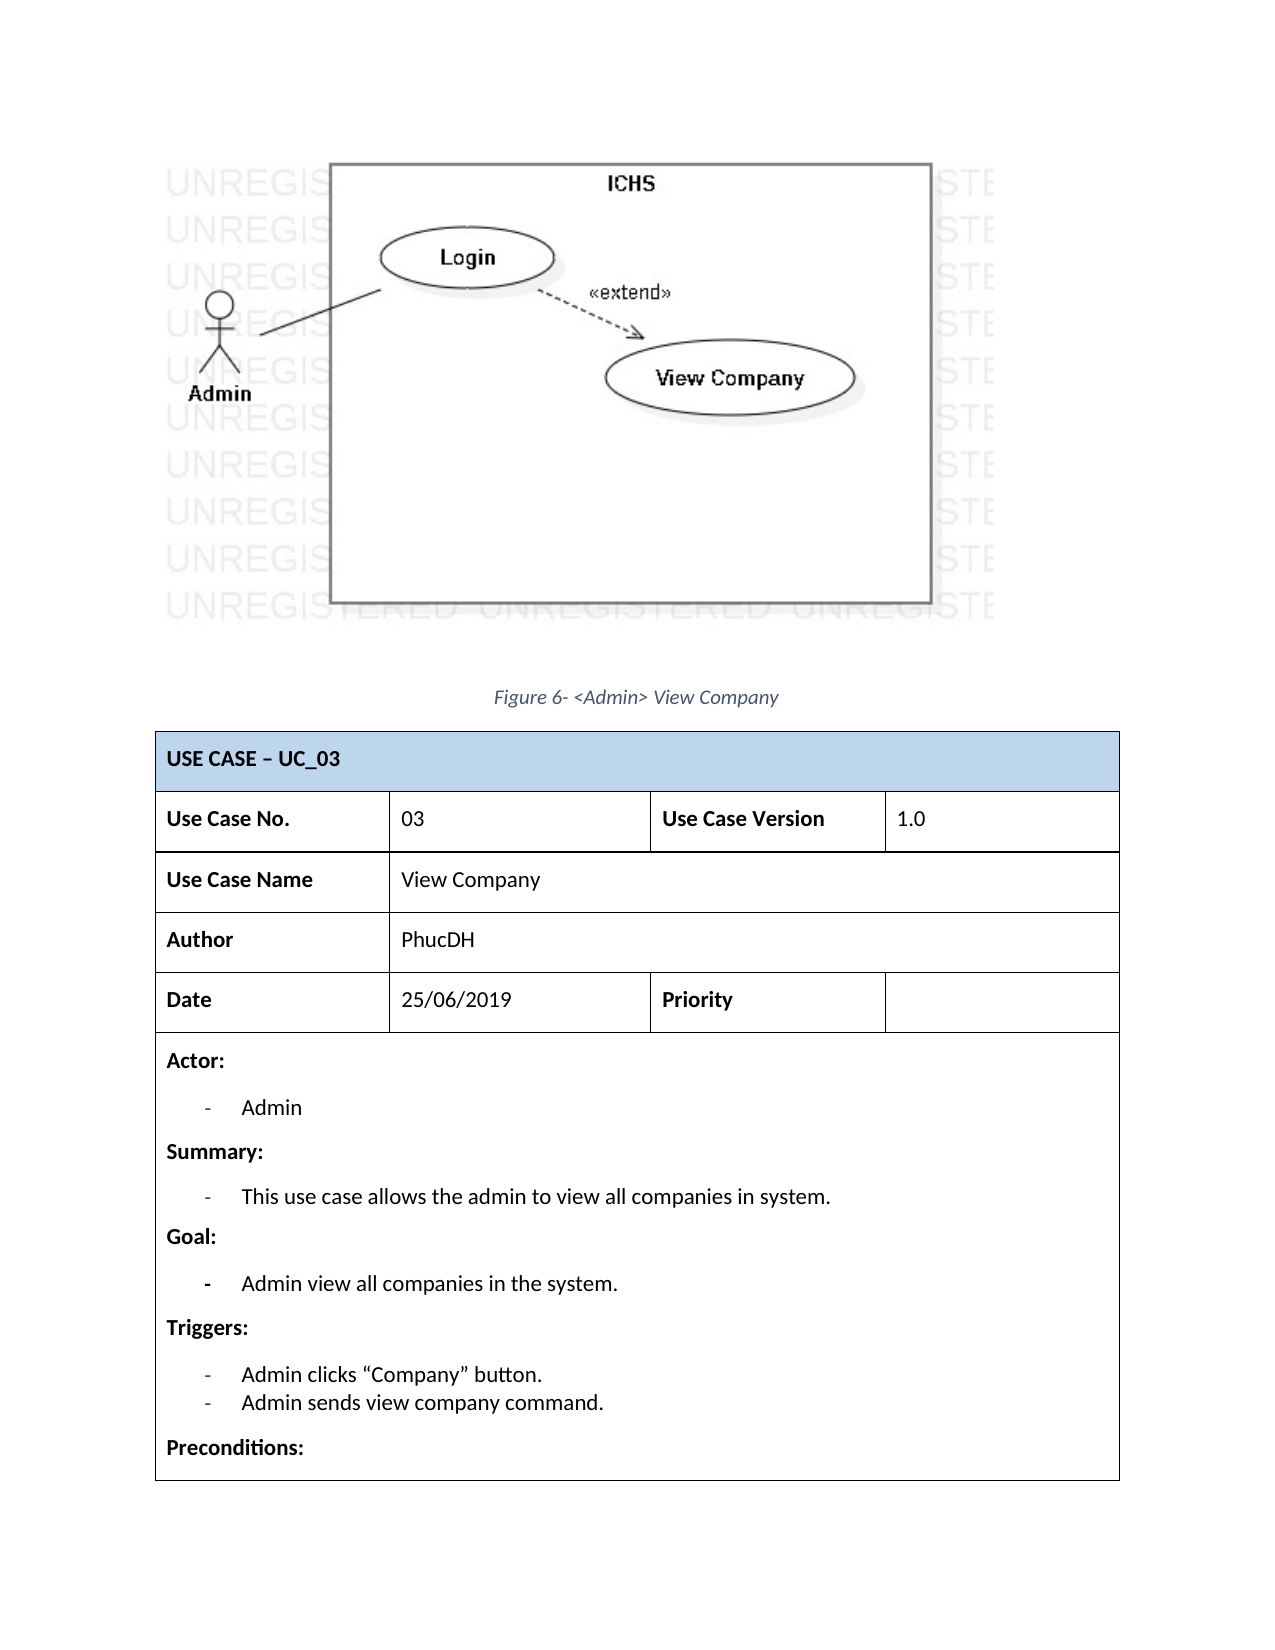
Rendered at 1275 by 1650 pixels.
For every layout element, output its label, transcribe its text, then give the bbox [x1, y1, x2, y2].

table_cell 25/06/2019 [390, 973, 650, 1032]
table_cell Use Case Version [651, 792, 885, 851]
text Figure 6- <Admin> View Company [150, 684, 1125, 710]
table_cell Priority [651, 973, 885, 1032]
table_cell Use Case No. [156, 792, 389, 851]
table_cell View Company [390, 853, 1119, 912]
table_cell Author [156, 913, 389, 972]
table_cell [886, 973, 1119, 1032]
table_cell 03 [390, 792, 650, 851]
table_cell Date [156, 973, 389, 1032]
table_header USE CASE – UC_03 [156, 732, 1119, 791]
table_cell 1.0 [886, 792, 1119, 851]
table_cell Use Case Name [156, 853, 389, 912]
table_cell PhucDH [390, 913, 1119, 972]
picture [165, 150, 994, 666]
